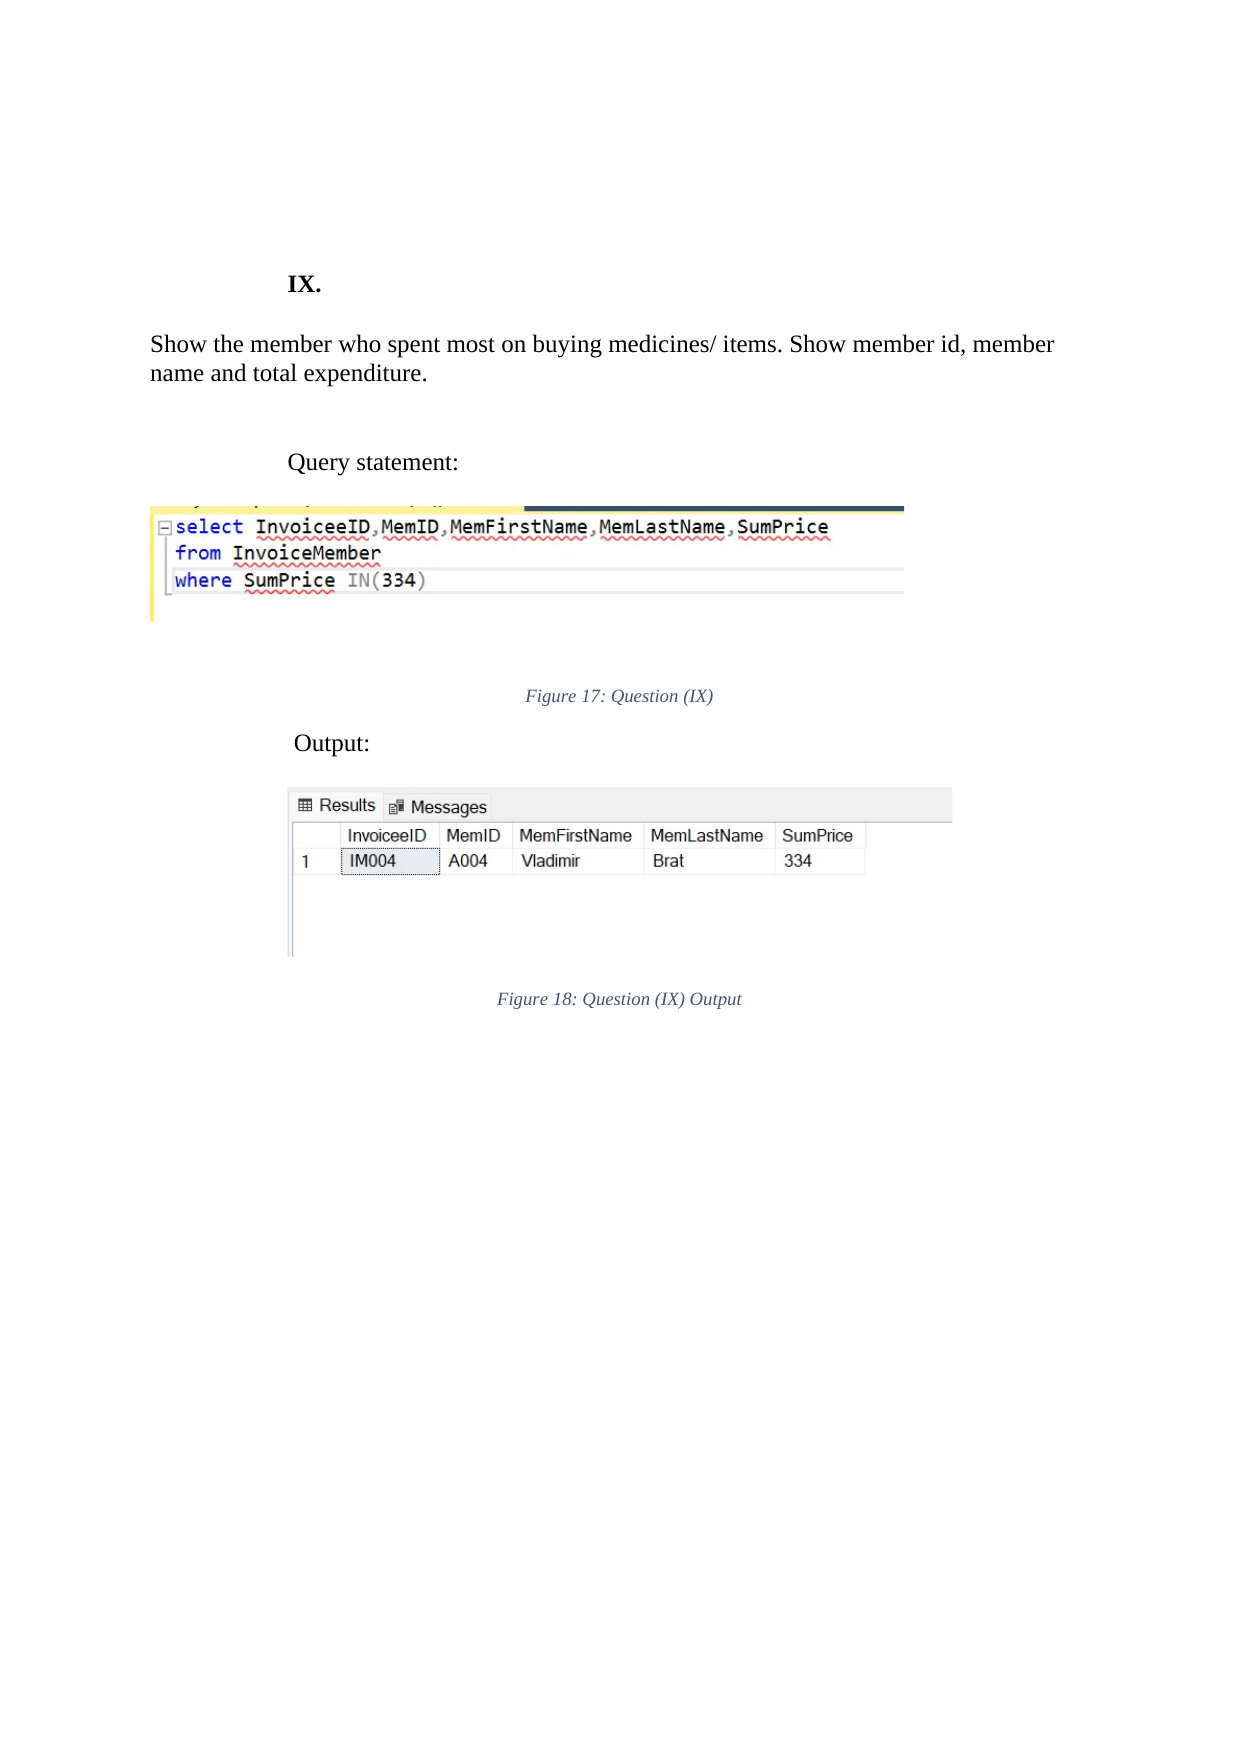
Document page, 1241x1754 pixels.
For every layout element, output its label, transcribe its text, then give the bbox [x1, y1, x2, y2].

text Query statement: [150, 447, 1090, 475]
picture [287, 787, 953, 957]
text Output: [150, 728, 1090, 757]
text Figure 17: Question (IX) [150, 685, 1090, 707]
picture [150, 506, 905, 655]
text IX. [150, 269, 1090, 298]
text Show the member who spent most on buying medicines/ items. Show member id, member name and total expenditure. [434, 329, 1090, 387]
text Figure 18: Question (IX) Output [150, 987, 1090, 1009]
